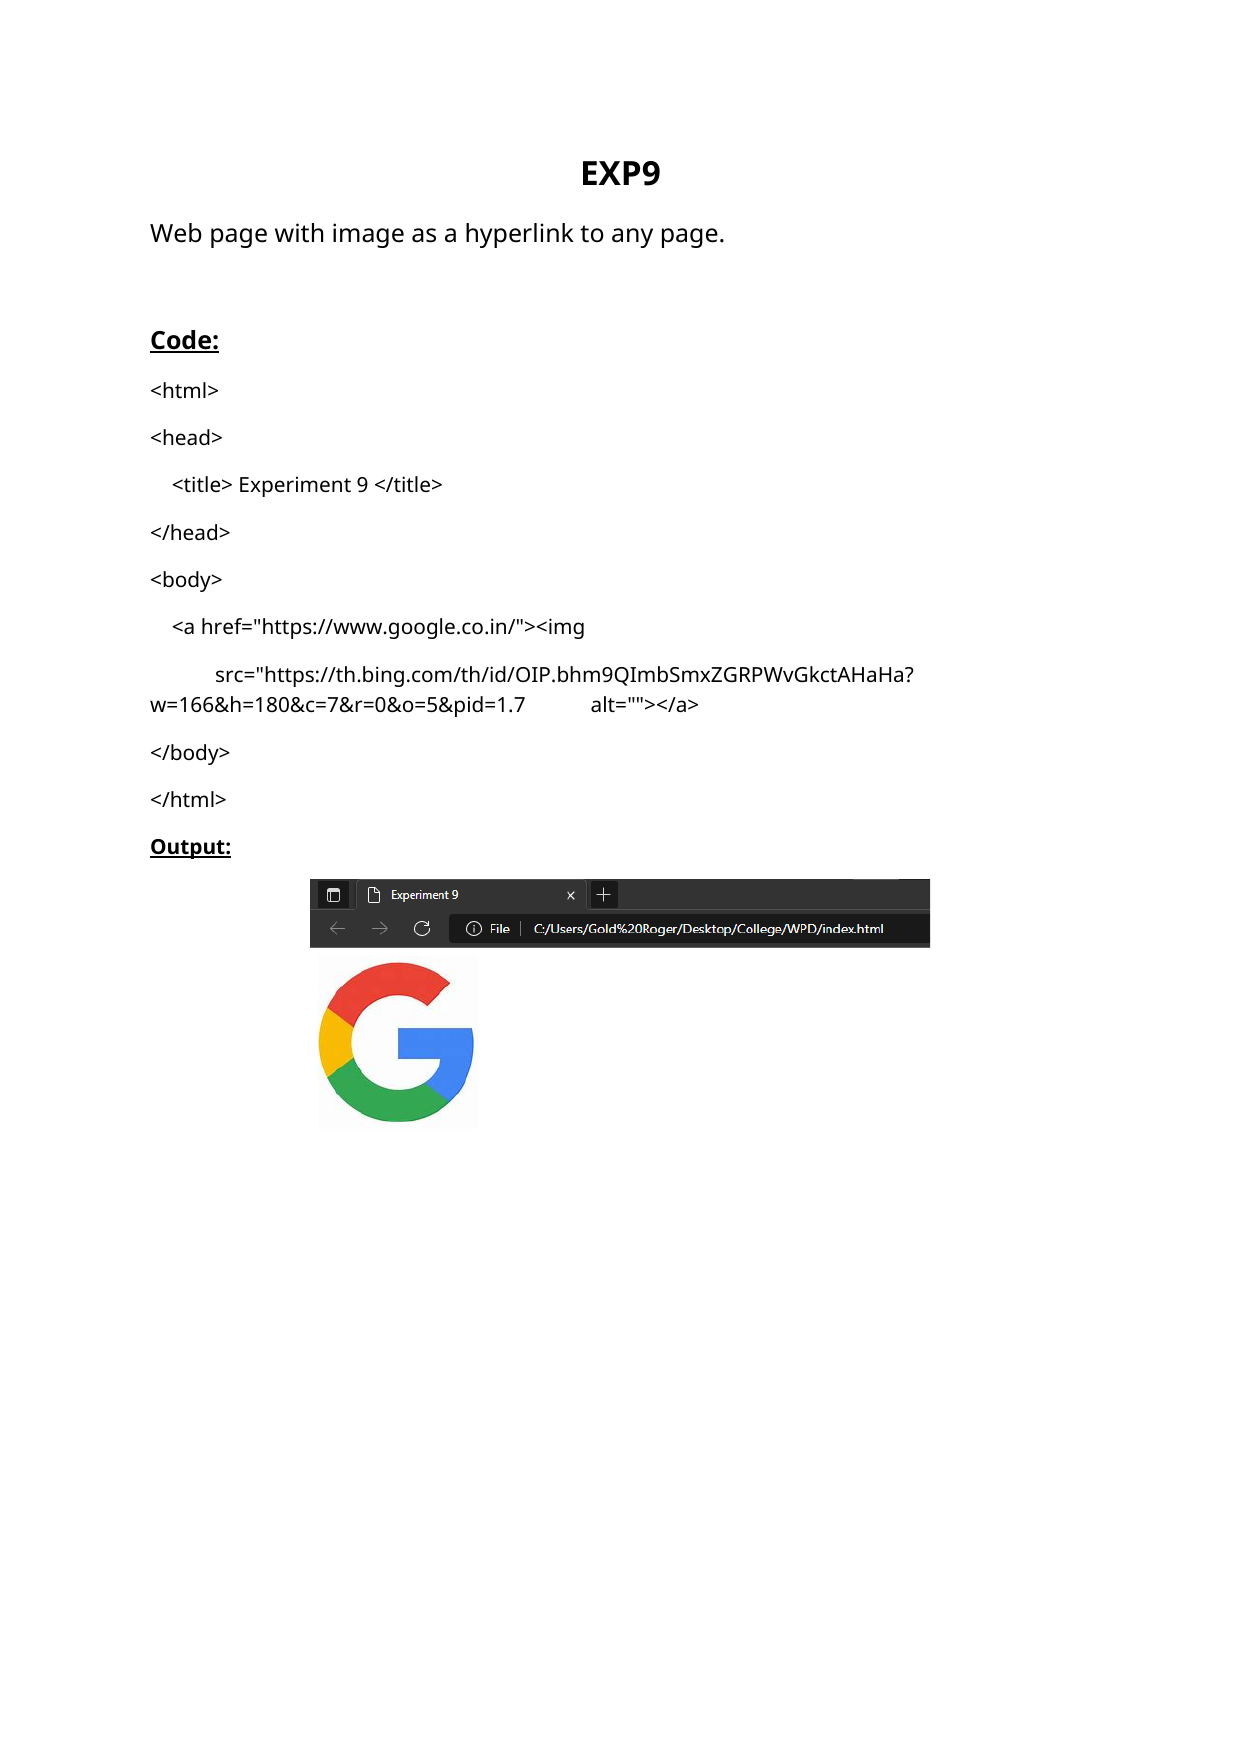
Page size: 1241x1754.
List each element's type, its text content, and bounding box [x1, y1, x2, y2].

text <title> Experiment 9 </title> [150, 471, 1090, 499]
text Output: [150, 832, 1090, 861]
text <a href="https://www.google.co.in/"><img [150, 612, 1090, 641]
text </body> [150, 738, 1090, 766]
text <html> [150, 376, 1090, 404]
text </html> [150, 785, 1090, 813]
text Code: [150, 322, 1090, 357]
text EXP9 [150, 150, 1090, 195]
text <head> [150, 423, 1090, 452]
text <body> [150, 565, 1090, 593]
text src="https://th.bing.com/th/id/OIP.bhm9QImbSmxZGRPWvGkctAHaHa?w=166&h=180&c=7&r=0&o=5&pid=1.7 alt=""></a> [150, 660, 1090, 719]
text </head> [150, 518, 1090, 546]
text Web page with image as a hyperlink to any page. [150, 216, 1090, 250]
picture [310, 879, 931, 1365]
